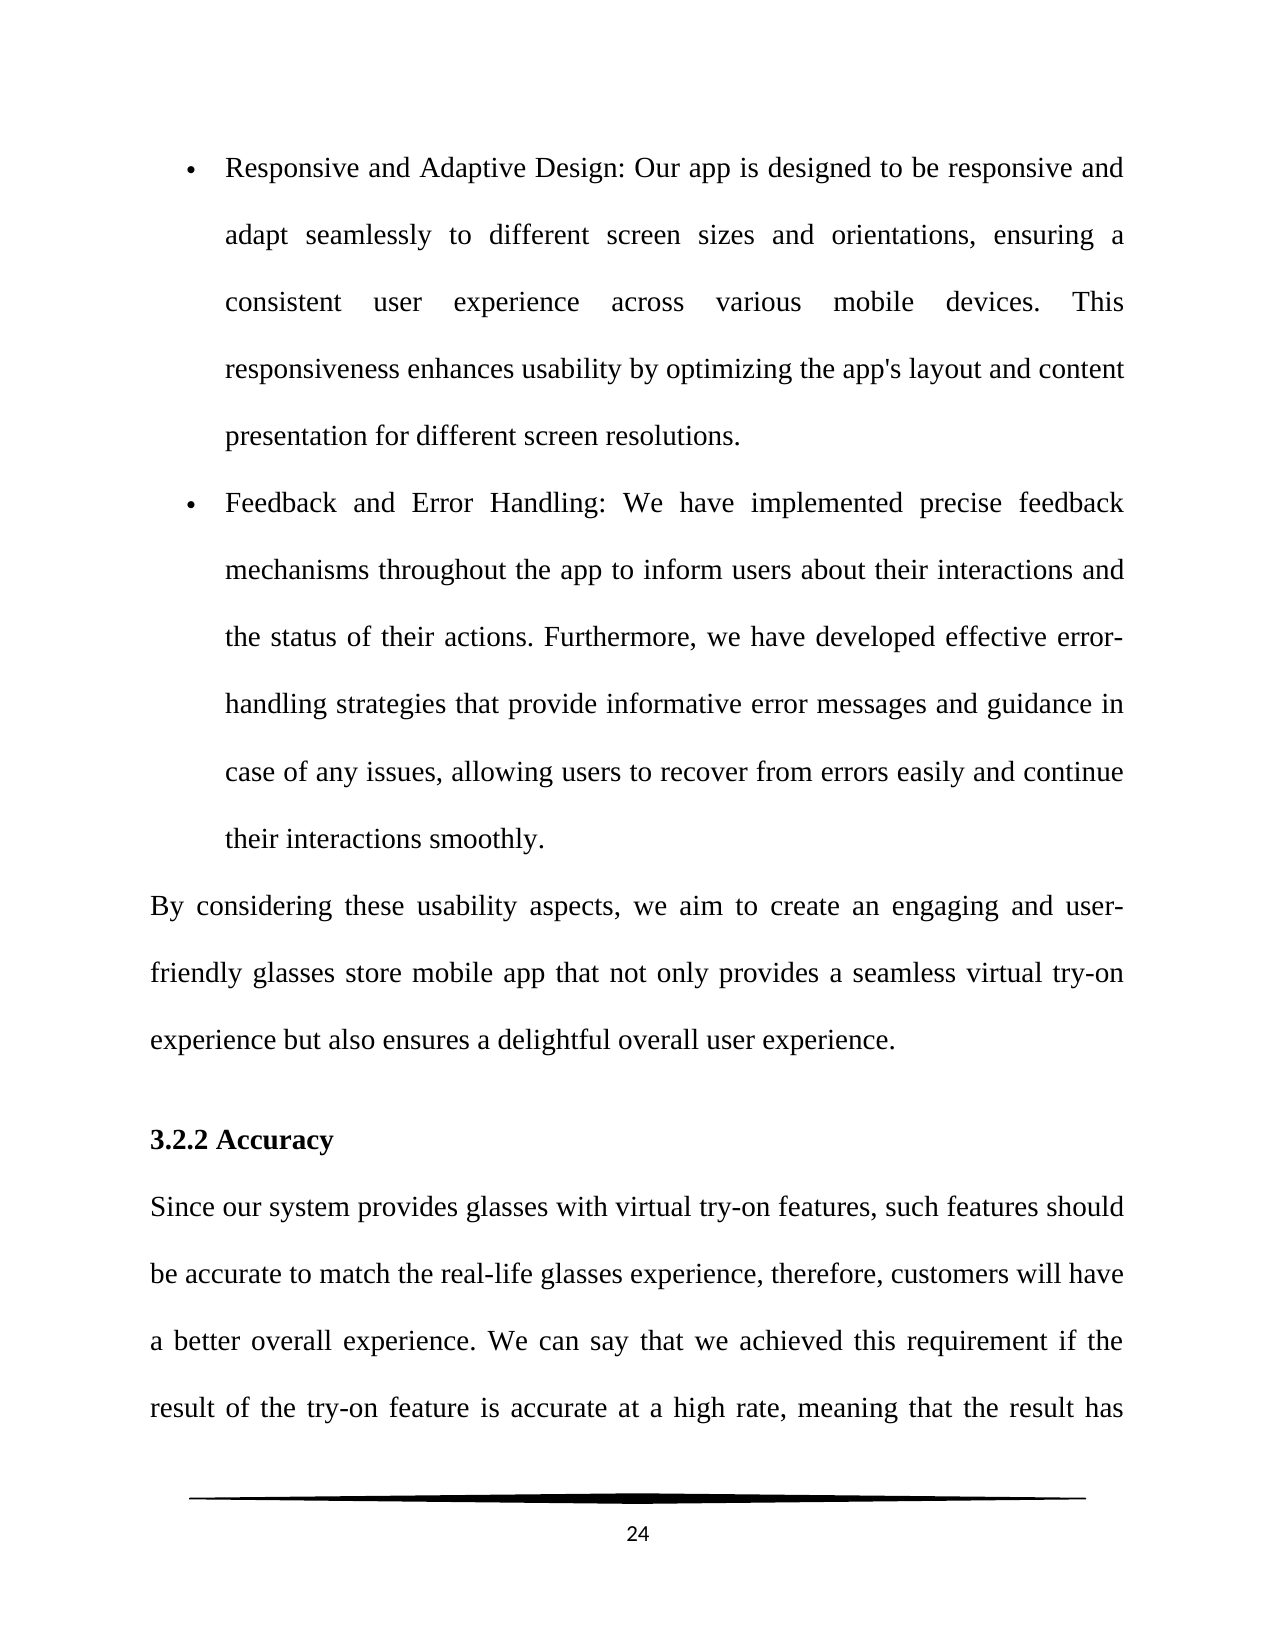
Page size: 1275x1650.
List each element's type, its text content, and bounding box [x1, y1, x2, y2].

list Responsive and Adaptive Design: Our app is designed to be responsive and adapt seamlessly to different screen sizes and orientations, ensuring a consistent user experience across various mobile devices. This responsiveness enhances usability by optimizing the app's layout and content presentation for different screen resolutions. [187, 150, 1125, 452]
list Feedback and Error Handling: We have implemented precise feedback mechanisms throughout the app to inform users about their interactions and the status of their actions. Furthermore, we have developed effective error-handling strategies that provide informative error messages and guidance in case of any issues, allowing users to recover from errors easily and continue their interactions smoothly. [187, 485, 1125, 854]
text By considering these usability aspects, we aim to create an engaging and user-friendly glasses store mobile app that not only provides a seamless virtual try-on experience but also ensures a delightful overall user experience. [150, 888, 1125, 1056]
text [150, 1189, 1125, 1424]
subtitle 3.2.2 Accuracy [150, 1122, 1125, 1156]
